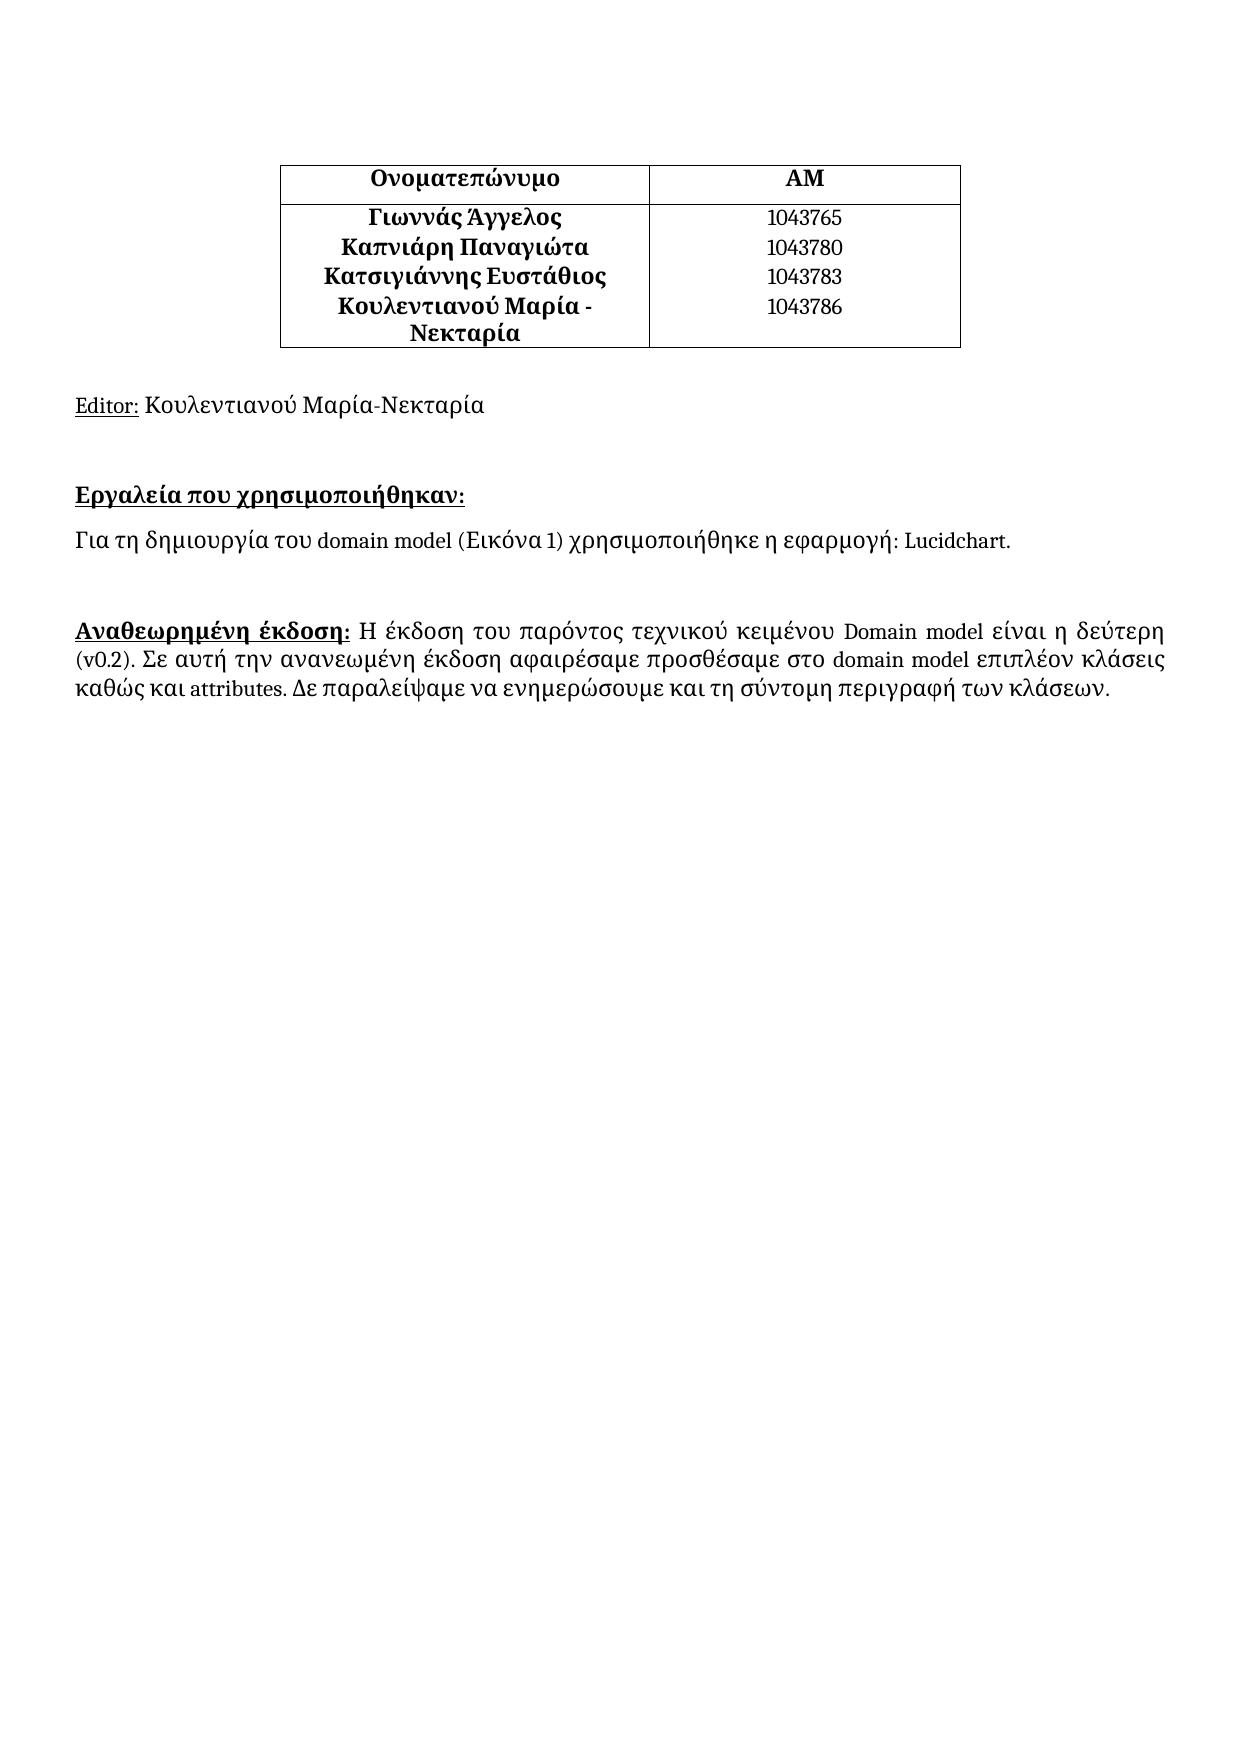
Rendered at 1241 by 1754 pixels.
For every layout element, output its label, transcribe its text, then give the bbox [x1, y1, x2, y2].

table_cell Καπνιάρη Παναγιώτα [281, 234, 649, 263]
table_cell Γιωννάς Άγγελος [281, 205, 649, 234]
table_header ΑΜ [650, 166, 960, 204]
text Για τη δημιουργία του domain model (Εικόνα 1) χρησιμοποιήθηκε η εφαρμογή: Lucidchart. [75, 528, 1165, 555]
text Editor: Κουλεντιανού Μαρία-Νεκταρία [75, 393, 1165, 419]
text Αναθεωρημένη έκδοση: Η έκδοση του παρόντος τεχνικού κειμένου Domain model είναι η δεύτερη (v0.2). Σε αυτή την ανανεωμένη έκδοση αφαιρέσαμε προσθέσαμε στο domain model επιπλέον κλάσεις καθώς και attributes. Δε παραλείψαμε να ενημερώσουμε και τη σύντομη περιγραφή των κλάσεων. [75, 618, 1165, 702]
table_cell 1043780 [650, 234, 960, 263]
table_header Ονοματεπώνυμο [281, 166, 649, 204]
table_cell 1043786 [650, 294, 960, 347]
table_cell 1043765 [650, 205, 960, 234]
table_cell Κατσιγιάννης Ευστάθιος [281, 264, 649, 294]
table_cell 1043783 [650, 264, 960, 294]
table_cell Κουλεντιανού Μαρία - Νεκταρία [281, 294, 649, 347]
text Εργαλεία που χρησιμοποιήθηκαν: [75, 483, 1165, 509]
